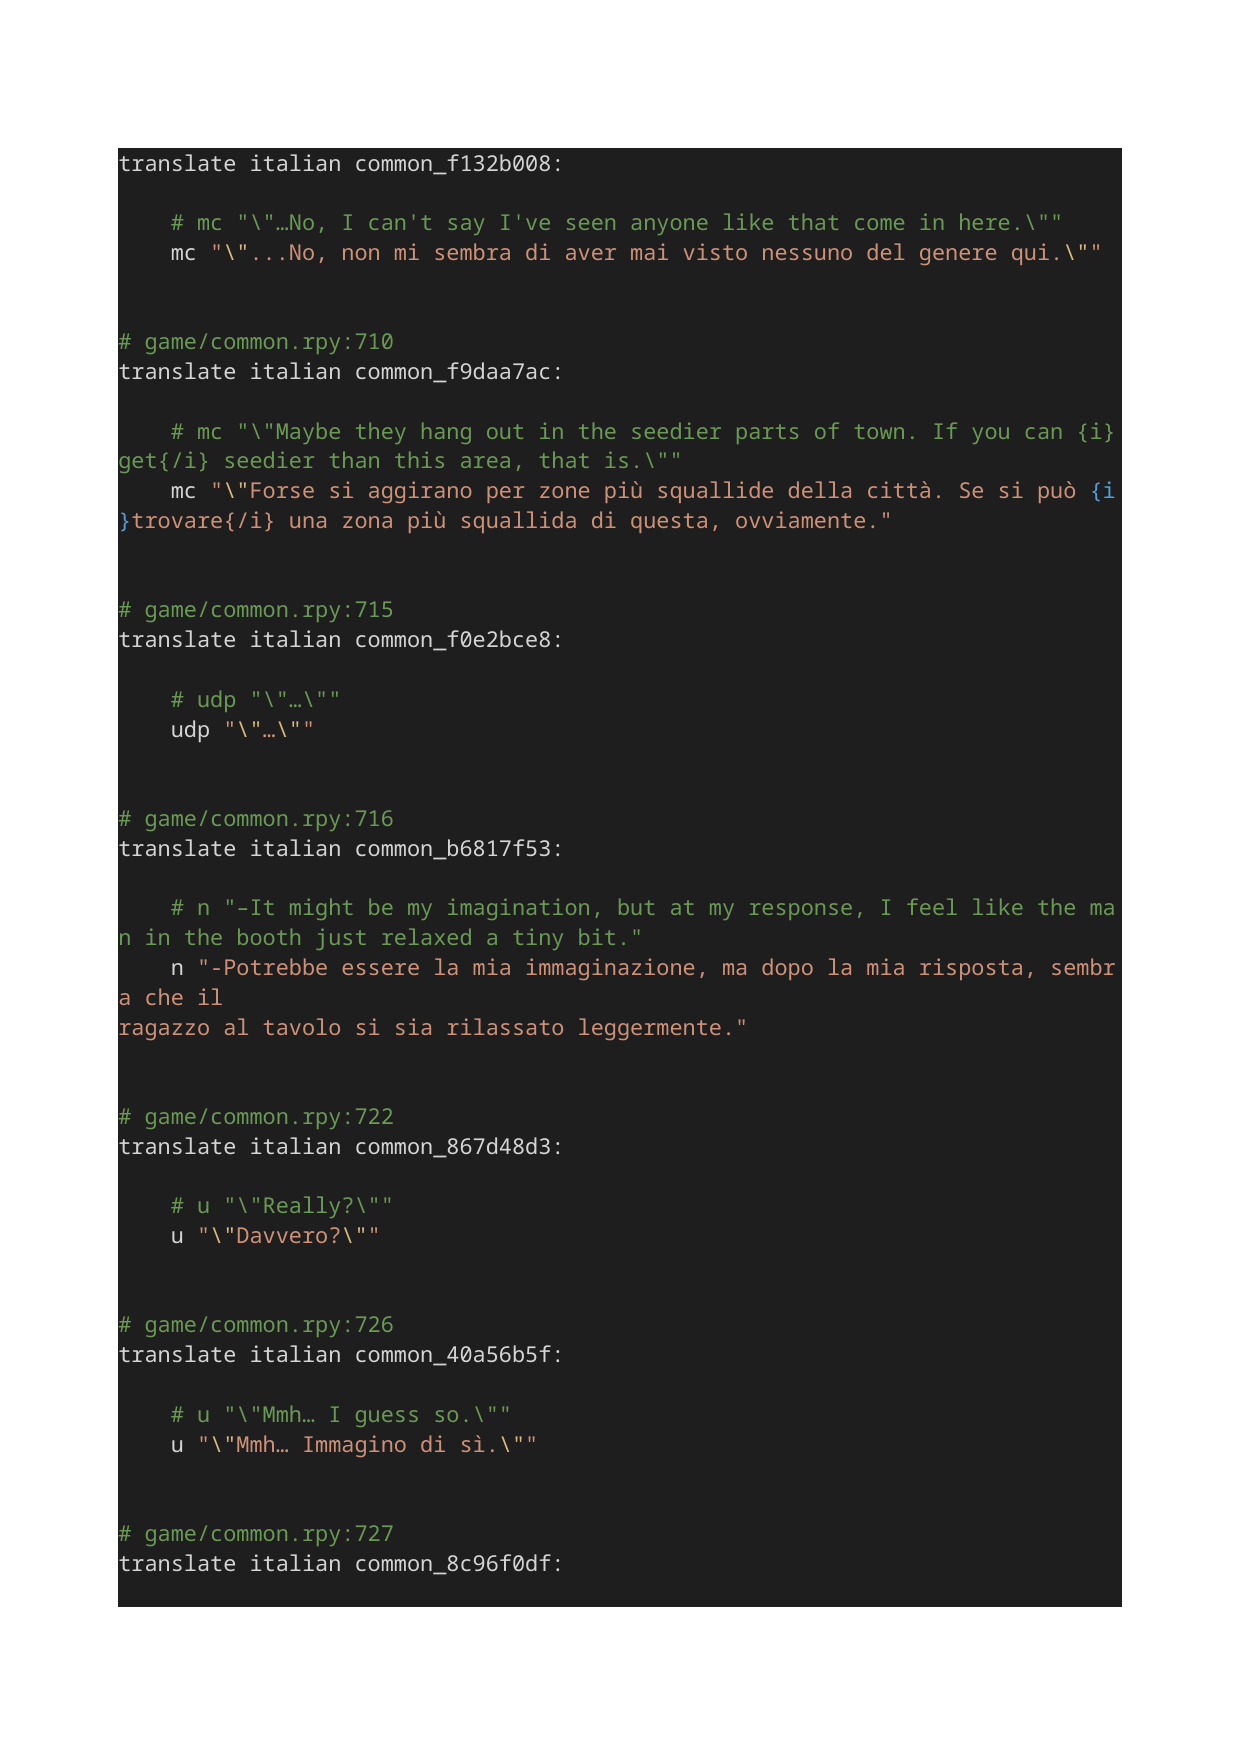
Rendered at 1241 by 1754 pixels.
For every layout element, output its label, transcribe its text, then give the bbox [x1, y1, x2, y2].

text translate italian common_40a56b5f: [118, 1339, 1122, 1369]
text translate italian common_f132b008: [118, 148, 1122, 177]
text # game/common.rpy:716 [118, 803, 1122, 833]
text # mc "\"Maybe they hang out in the seedier parts of town. If you can {i}get{/i} seedier than this area, that is.\"" [118, 416, 1122, 475]
text # u "\"Mmh… I guess so.\"" [118, 1399, 1122, 1429]
text translate italian common_f9daa7ac: [118, 356, 1122, 386]
text # u "\"Really?\"" [118, 1190, 1122, 1220]
text u "\"Davvero?\"" [118, 1220, 1122, 1250]
text n "-Potrebbe essere la mia immaginazione, ma dopo la mia risposta, sembra che il [118, 952, 1122, 1012]
text # game/common.rpy:726 [118, 1309, 1122, 1339]
text # game/common.rpy:715 [118, 594, 1122, 624]
text # n "–It might be my imagination, but at my response, I feel like the man in the booth just relaxed a tiny bit." [118, 892, 1122, 952]
text # udp "\"…\"" [118, 684, 1122, 714]
text # mc "\"…No, I can't say I've seen anyone like that come in here.\"" [118, 207, 1122, 237]
text translate italian common_8c96f0df: [118, 1548, 1122, 1578]
text udp "\"…\"" [118, 714, 1122, 743]
text translate italian common_f0e2bce8: [118, 624, 1122, 654]
text translate italian common_867d48d3: [118, 1131, 1122, 1161]
text translate italian common_b6817f53: [118, 833, 1122, 863]
text u "\"Mmh… Immagino di sì.\"" [118, 1429, 1122, 1458]
text # game/common.rpy:727 [118, 1518, 1122, 1548]
text ragazzo al tavolo si sia rilassato leggermente." [118, 1012, 1122, 1041]
text # game/common.rpy:710 [118, 326, 1122, 356]
text # game/common.rpy:722 [118, 1101, 1122, 1131]
text mc "\"...No, non mi sembra di aver mai visto nessuno del genere qui.\"" [118, 237, 1122, 267]
text mc "\"Forse si aggirano per zone più squallide della città. Se si può {i}trovare{/i} una zona più squallida di questa, ovviamente." [118, 475, 1122, 535]
